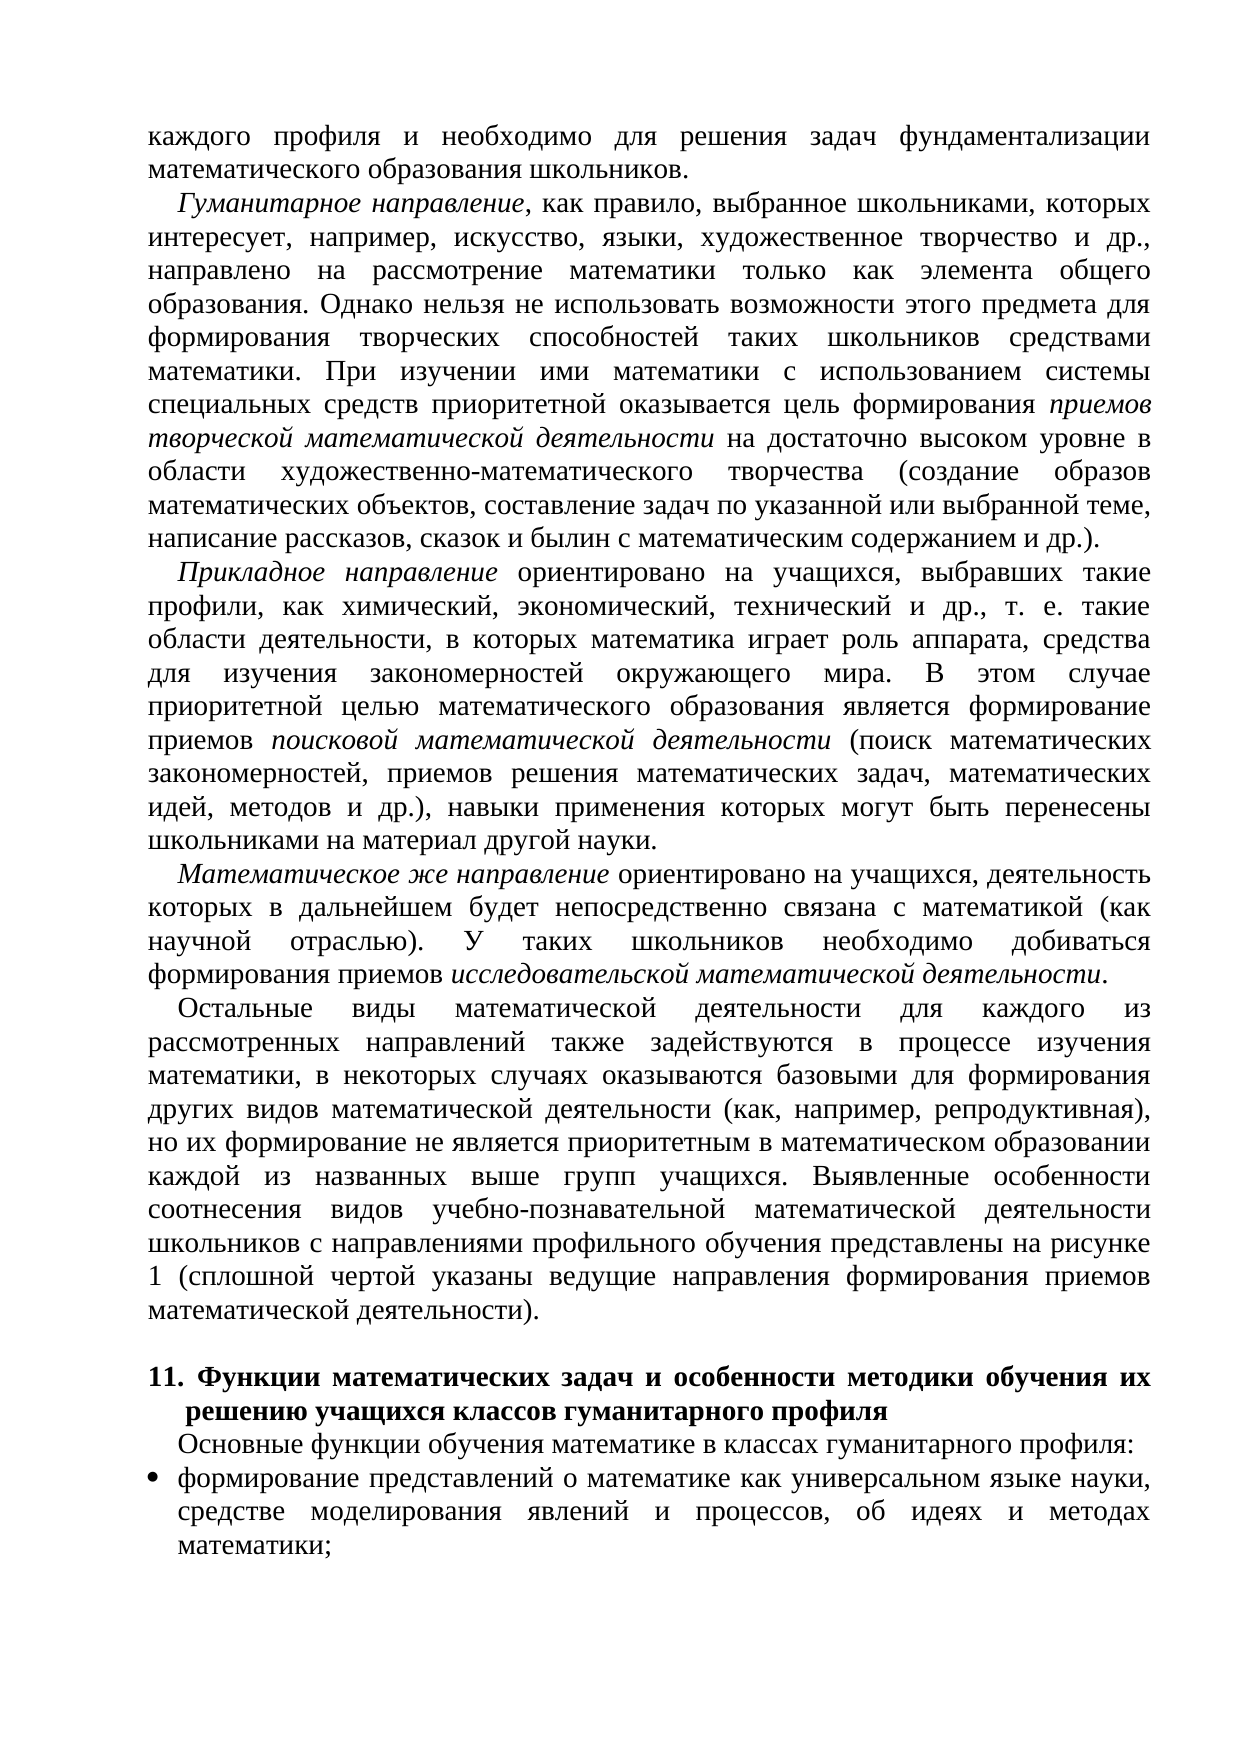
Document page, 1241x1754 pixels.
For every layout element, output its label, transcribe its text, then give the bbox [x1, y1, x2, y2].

text Остальные виды математической деятельности для каждого из рассмотренных направлений также задействуются в процессе изучения математики, в некоторых случаях оказываются базовыми для формирования других видов математической деятельности (как, например, репродуктивная), но их формирование не является приоритетным в математическом образовании каждой из названных выше групп учащихся. Выявленные особенности соотнесения видов учебно-познавательной математической деятельности школьников с направлениями профильного обучения представлены на рисунке 1 (сплошной чертой указаны ведущие направления формирования приемов математической деятельности). [148, 990, 1152, 1326]
text Гуманитарное направление, как правило, выбранное школьниками, которых интересует, например, искусство, языки, художественное творчество и др., направлено на рассмотрение математики только как элемента общего образования. Однако нельзя не использовать возможности этого предмета для формирования творческих способностей таких школьников средствами математики. При изучении ими математики с использованием системы специальных средств приоритетной оказывается цель формирования приемов творческой математической деятельности на достаточно высоком уровне в области художественно-математического творчества (создание образов математических объектов, составление задач по указанной или выбранной теме, написание рассказов, сказок и былин с математическим содержанием и др.). [148, 185, 1152, 554]
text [148, 118, 1152, 185]
list Функции математических задач и особенности методики обучения их решению учащихся классов гуманитарного профиля [148, 1359, 1152, 1426]
text Математическое же направление ориентировано на учащихся, деятельность которых в дальнейшем будет непосредственно связана с математикой (как научной отраслью). У таких школьников необходимо добиваться формирования приемов исследовательской математической деятельности. [148, 856, 1152, 990]
text Прикладное направление ориентировано на учащихся, выбравших такие профили, как химический, экономический, технический и др., т. е. такие области деятельности, в которых математика играет роль аппарата, средства для изучения закономерностей окружающего мира. В этом случае приоритетной целью математического образования является формирование приемов поисковой математической деятельности (поиск математических закономерностей, приемов решения математических задач, математических идей, методов и др.), навыки применения которых могут быть перенесены школьниками на материал другой науки. [148, 554, 1152, 856]
list формирование представлений о математике как универсальном языке науки, средстве моделирования явлений и процессов, об идеях и методах математики; [148, 1460, 1152, 1561]
text Основные функции обучения математике в классах гуманитарного профиля: [148, 1426, 1152, 1460]
